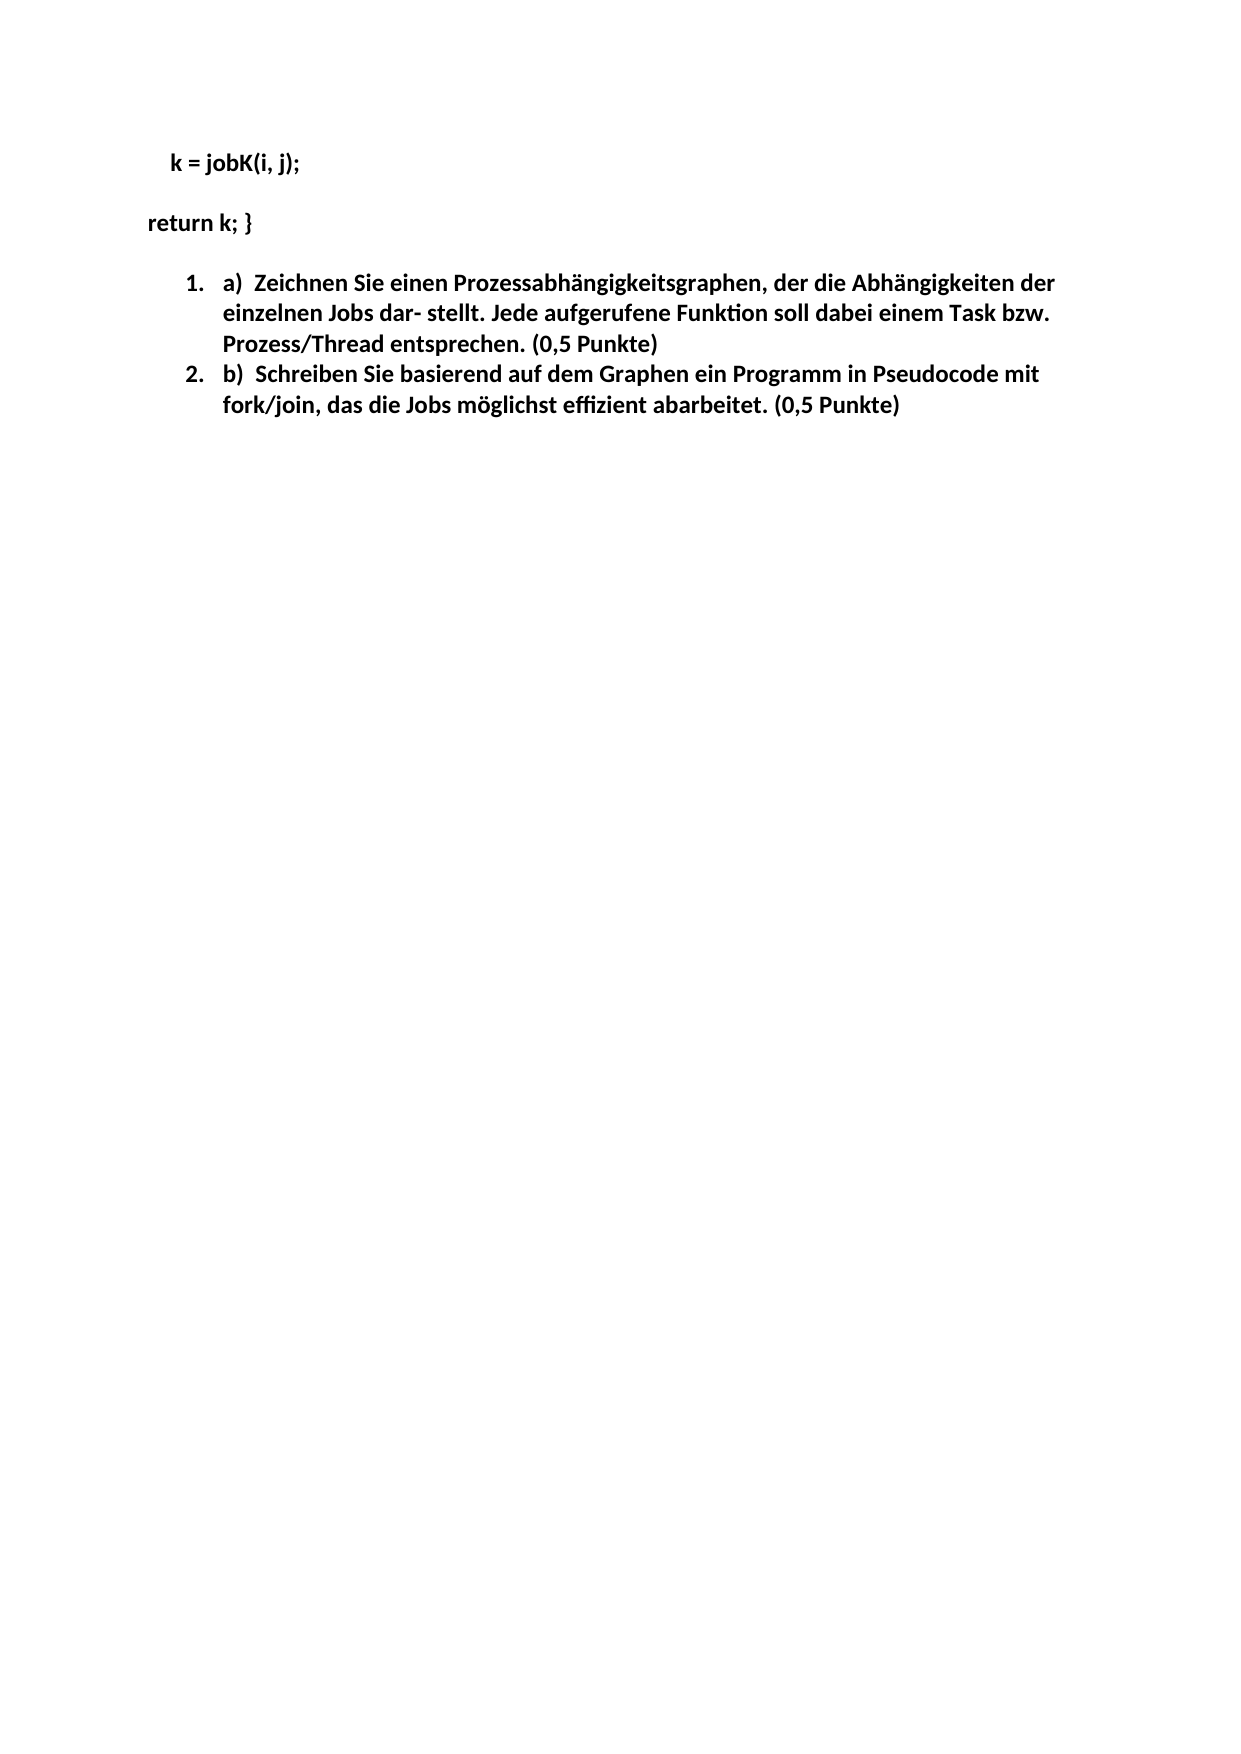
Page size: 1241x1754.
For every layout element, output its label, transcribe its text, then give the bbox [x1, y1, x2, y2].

list a) Zeichnen Sie einen Prozessabhängigkeitsgraphen, der die Abhängigkeiten der einzelnen Jobs dar- stellt. Jede aufgerufene Funktion soll dabei einem Task bzw. Prozess/Thread entsprechen. (0,5 Punkte) [185, 267, 1093, 358]
list b) Schreiben Sie basierend auf dem Graphen ein Programm in Pseudocode mit fork/join, das die Jobs möglichst effizient abarbeitet. (0,5 Punkte) [185, 358, 1093, 419]
text return k; } [148, 207, 1093, 238]
text k = jobK(i, j); [148, 148, 1093, 178]
